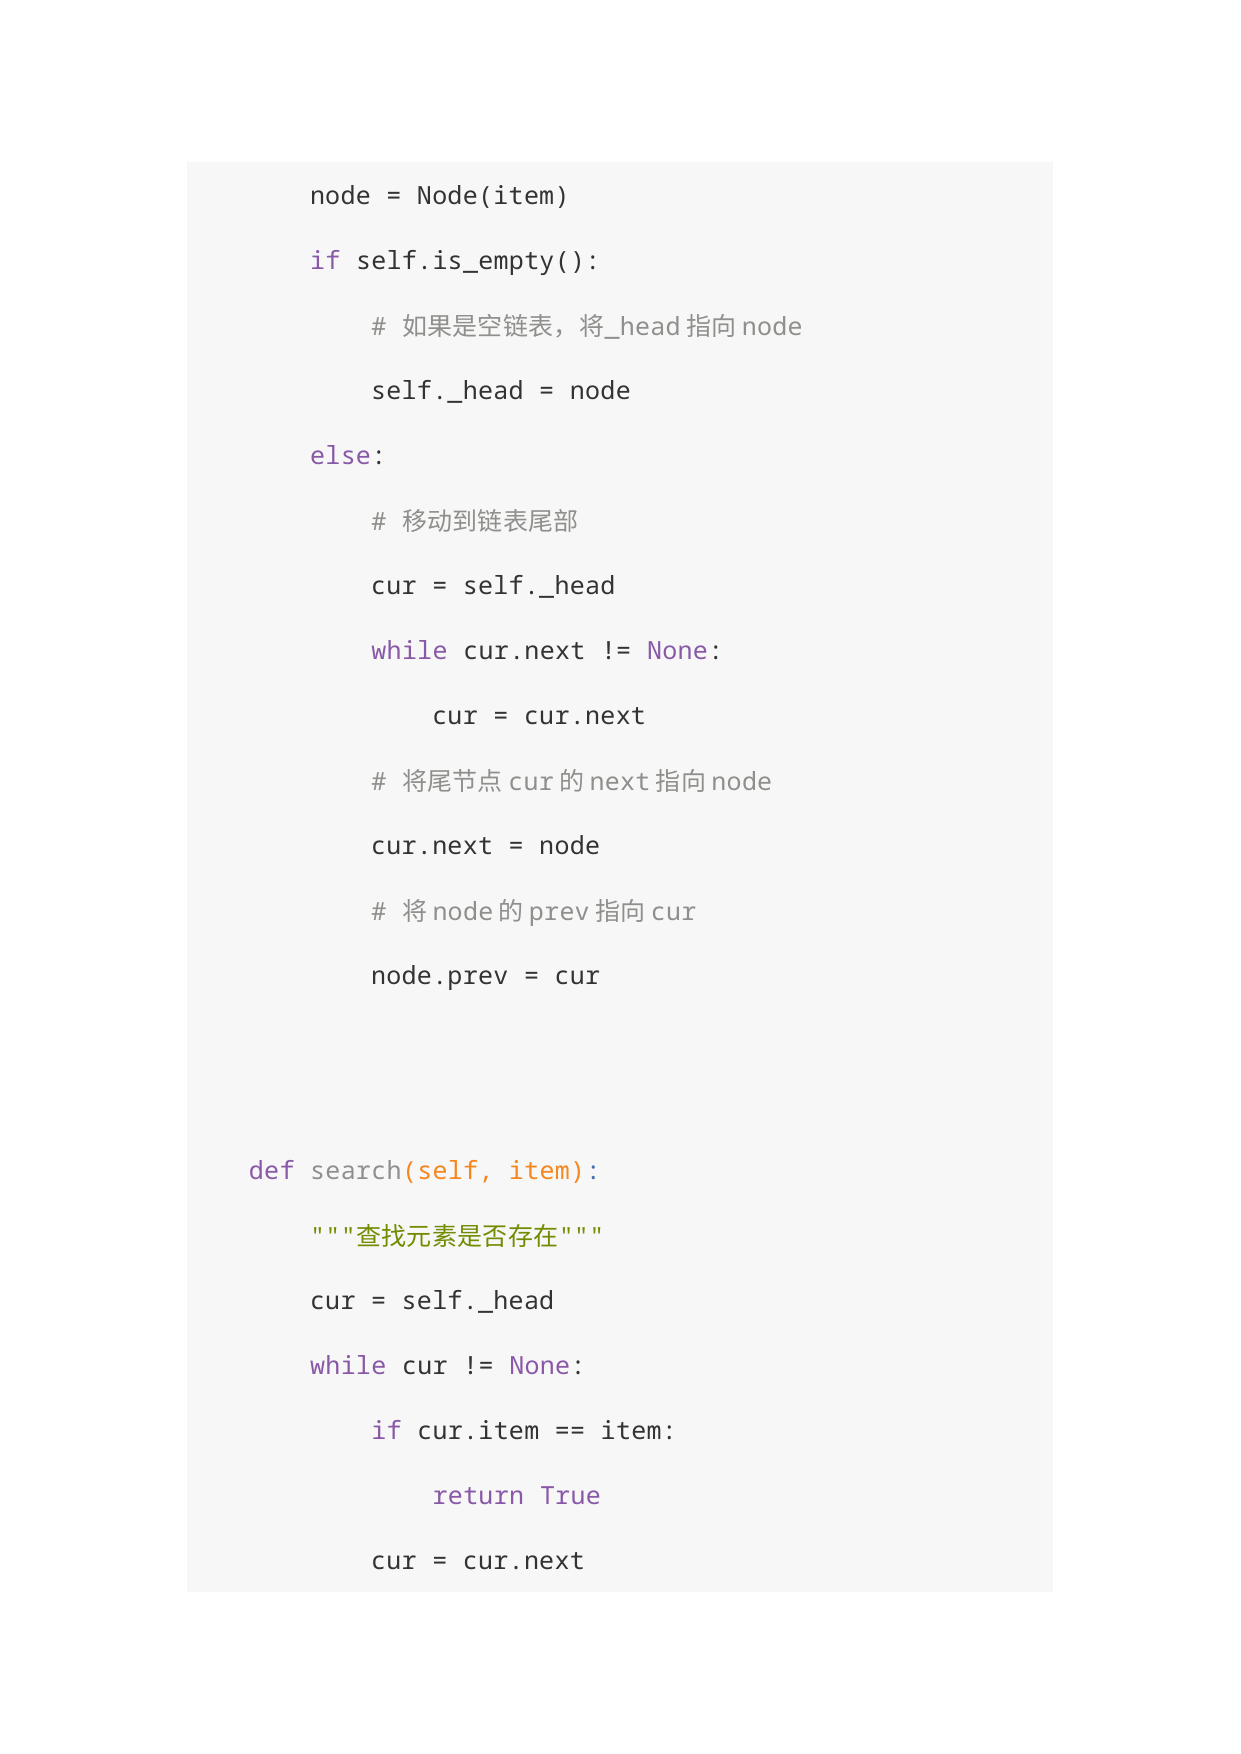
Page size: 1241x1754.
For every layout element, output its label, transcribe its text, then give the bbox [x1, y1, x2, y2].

text def search(self, item): [187, 1137, 1053, 1202]
text cur.next = node [187, 812, 1053, 877]
text else: [187, 422, 1053, 487]
text if cur.item == item: [187, 1397, 1053, 1462]
text node.prev = cur [187, 942, 1053, 1007]
text if self.is_empty(): [187, 227, 1053, 292]
text # 将node的prev指向cur [187, 877, 1053, 942]
text # 将尾节点cur的next指向node [187, 747, 1053, 812]
text """查找元素是否存在""" [187, 1202, 1053, 1267]
text self._head = node [187, 357, 1053, 422]
text # 如果是空链表，将_head指向node [187, 292, 1053, 357]
text cur = self._head [187, 1267, 1053, 1332]
text cur = cur.next [187, 1527, 1053, 1592]
text while cur != None: [187, 1332, 1053, 1397]
text cur = cur.next [187, 682, 1053, 747]
text while cur.next != None: [187, 617, 1053, 682]
text # 移动到链表尾部 [187, 487, 1053, 552]
text return True [187, 1462, 1053, 1527]
text cur = self._head [187, 552, 1053, 617]
text node = Node(item) [187, 162, 1053, 227]
